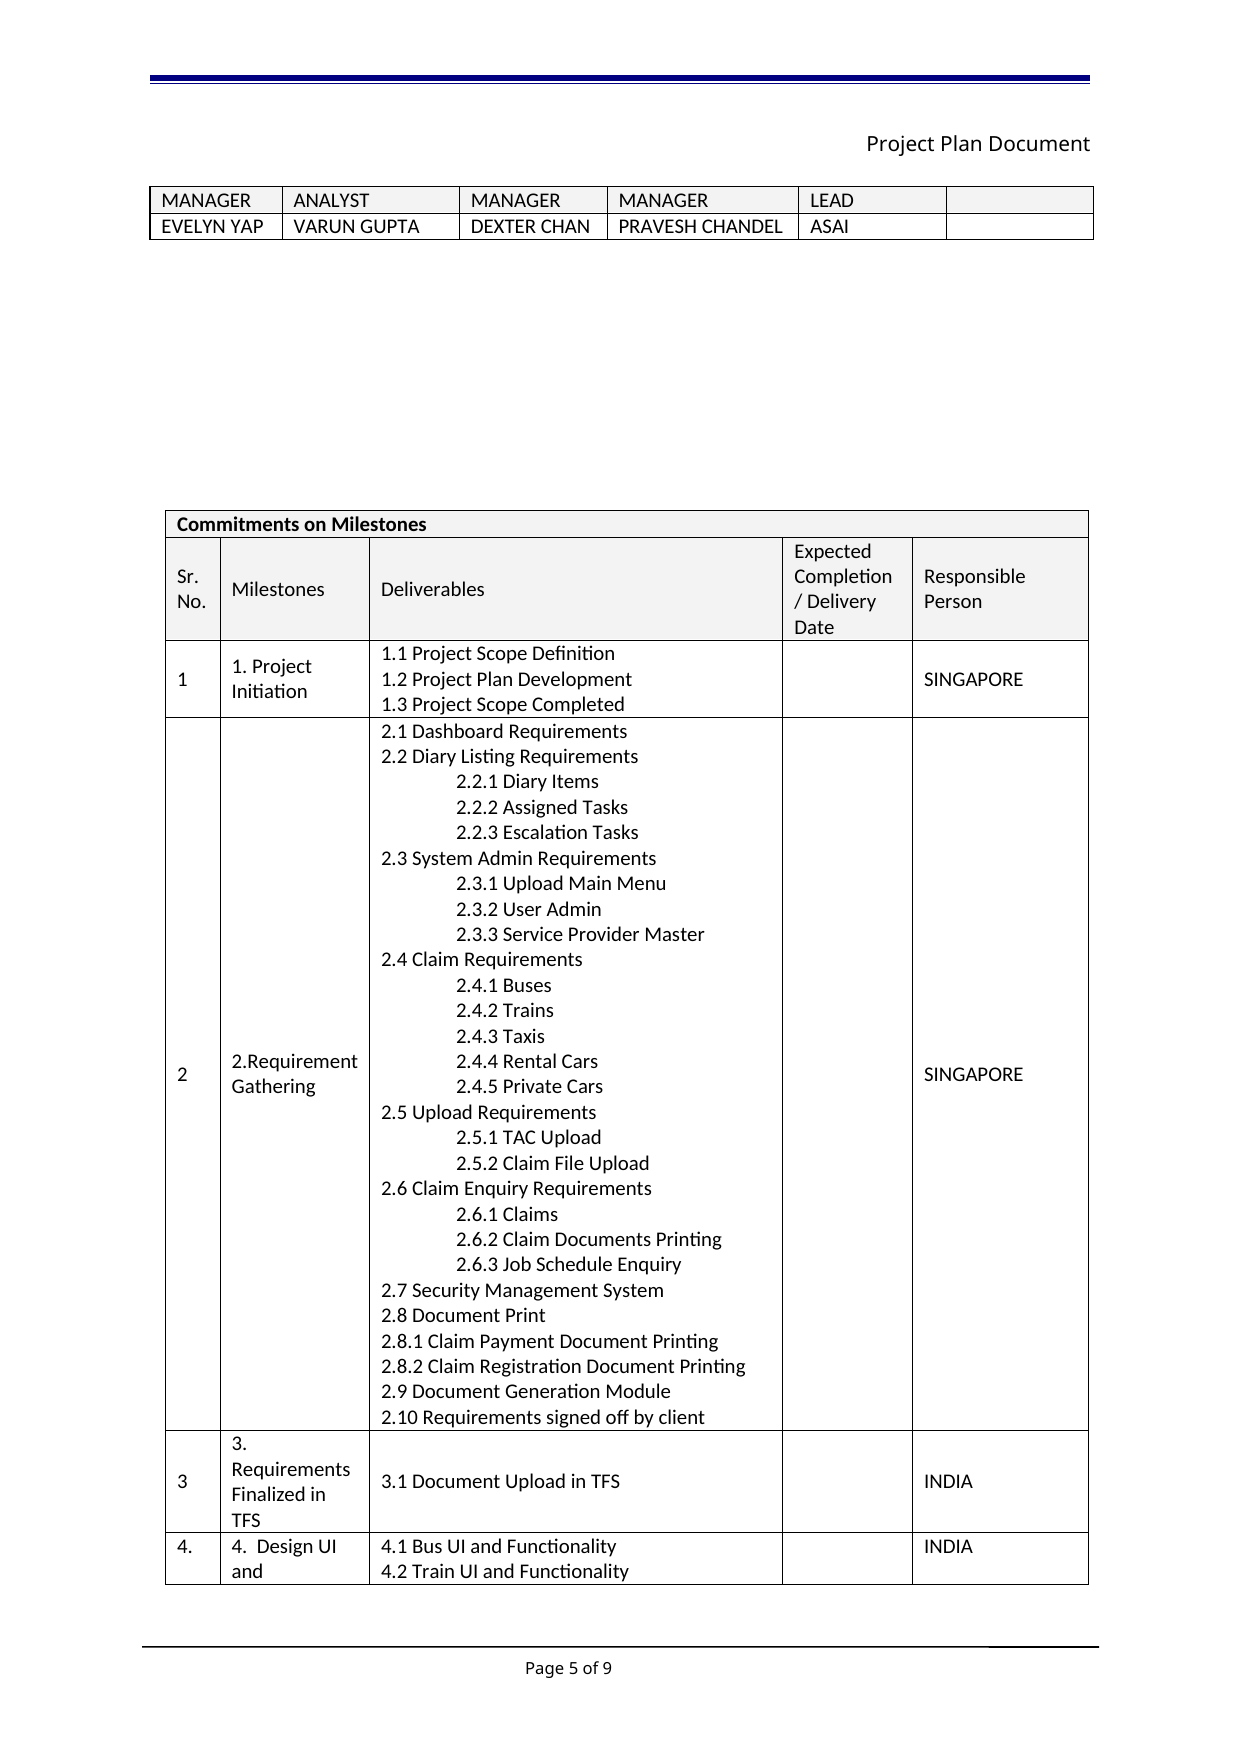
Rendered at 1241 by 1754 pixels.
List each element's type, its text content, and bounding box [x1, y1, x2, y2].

table_cell 3 [166, 1431, 220, 1532]
table_cell [947, 214, 1093, 239]
table_header Commitments on Milestones [166, 511, 1088, 537]
table_cell 2 [166, 718, 220, 1429]
table_cell Milestones [221, 538, 369, 639]
table_cell 1.1 Project Scope Definition 1.2 Project Plan Development 1.3 Project Scope Completed [370, 641, 782, 717]
table_cell 4. [166, 1533, 220, 1584]
table_cell 1. Project Initiation [221, 641, 369, 717]
table_cell VARUN GUPTA [283, 214, 459, 239]
table_cell DEXTER CHAN [460, 214, 607, 239]
table_cell [783, 1431, 912, 1532]
table_cell ASAI [799, 214, 946, 239]
table_cell 3. Requirements Finalized in TFS [221, 1431, 369, 1532]
table_cell INDIA [913, 1533, 1088, 1584]
table_cell 2.1 Dashboard Requirements 2.2 Diary Listing Requirements 2.2.1 Diary Items 2.2.2 Assigned Tasks 2.2.3 Escalation Tasks 2.3 System Admin Requirements 2.3.1 Upload Main Menu 2.3.2 User Admin 2.3.3 Service Provider Master 2.4 Claim Requirements 2.4.1 Buses 2.4.2 Trains 2.4.3 Taxis 2.4.4 Rental Cars 2.4.5 Private Cars 2.5 Upload Requirements 2.5.1 TAC Upload 2.5.2 Claim File Upload 2.6 Claim Enquiry Requirements 2.6.1 Claims 2.6.2 Claim Documents Printing 2.6.3 Job Schedule Enquiry 2.7 Security Management System 2.8 Document Print 2.8.1 Claim Payment Document Printing 2.8.2 Claim Registration Document Printing 2.9 Document Generation Module 2.10 Requirements signed off by client [370, 718, 782, 1429]
table_cell 1 [166, 641, 220, 717]
table_cell SINGAPORE [913, 641, 1088, 717]
table_cell [783, 641, 912, 717]
table_cell 3.1 Document Upload in TFS [370, 1431, 782, 1532]
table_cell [221, 1533, 369, 1584]
table_cell EVELYN YAP [151, 214, 282, 239]
table_cell INDIA [913, 1431, 1088, 1532]
table_cell PRAVESH CHANDEL [608, 214, 798, 239]
table_header ACCOUNT MANAGER [460, 187, 607, 212]
table_header BUSINESS ANALYST [283, 187, 459, 212]
table_cell 2.Requirement Gathering [221, 718, 369, 1429]
table_header QA Lead [947, 187, 1093, 212]
table_header TECHNICAL LEAD [799, 187, 946, 212]
table_cell [783, 718, 912, 1429]
table_cell Responsible Person [913, 538, 1088, 639]
table_header PROJECT MANAGER [151, 187, 282, 212]
table_cell SINGAPORE [913, 718, 1088, 1429]
table_header DEVELOPMENT MANAGER [608, 187, 798, 212]
table_cell Expected Completion / Delivery Date [783, 538, 912, 639]
table_cell Sr. No. [166, 538, 220, 639]
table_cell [370, 1533, 782, 1584]
table_cell Deliverables [370, 538, 782, 639]
table_cell [783, 1533, 912, 1584]
